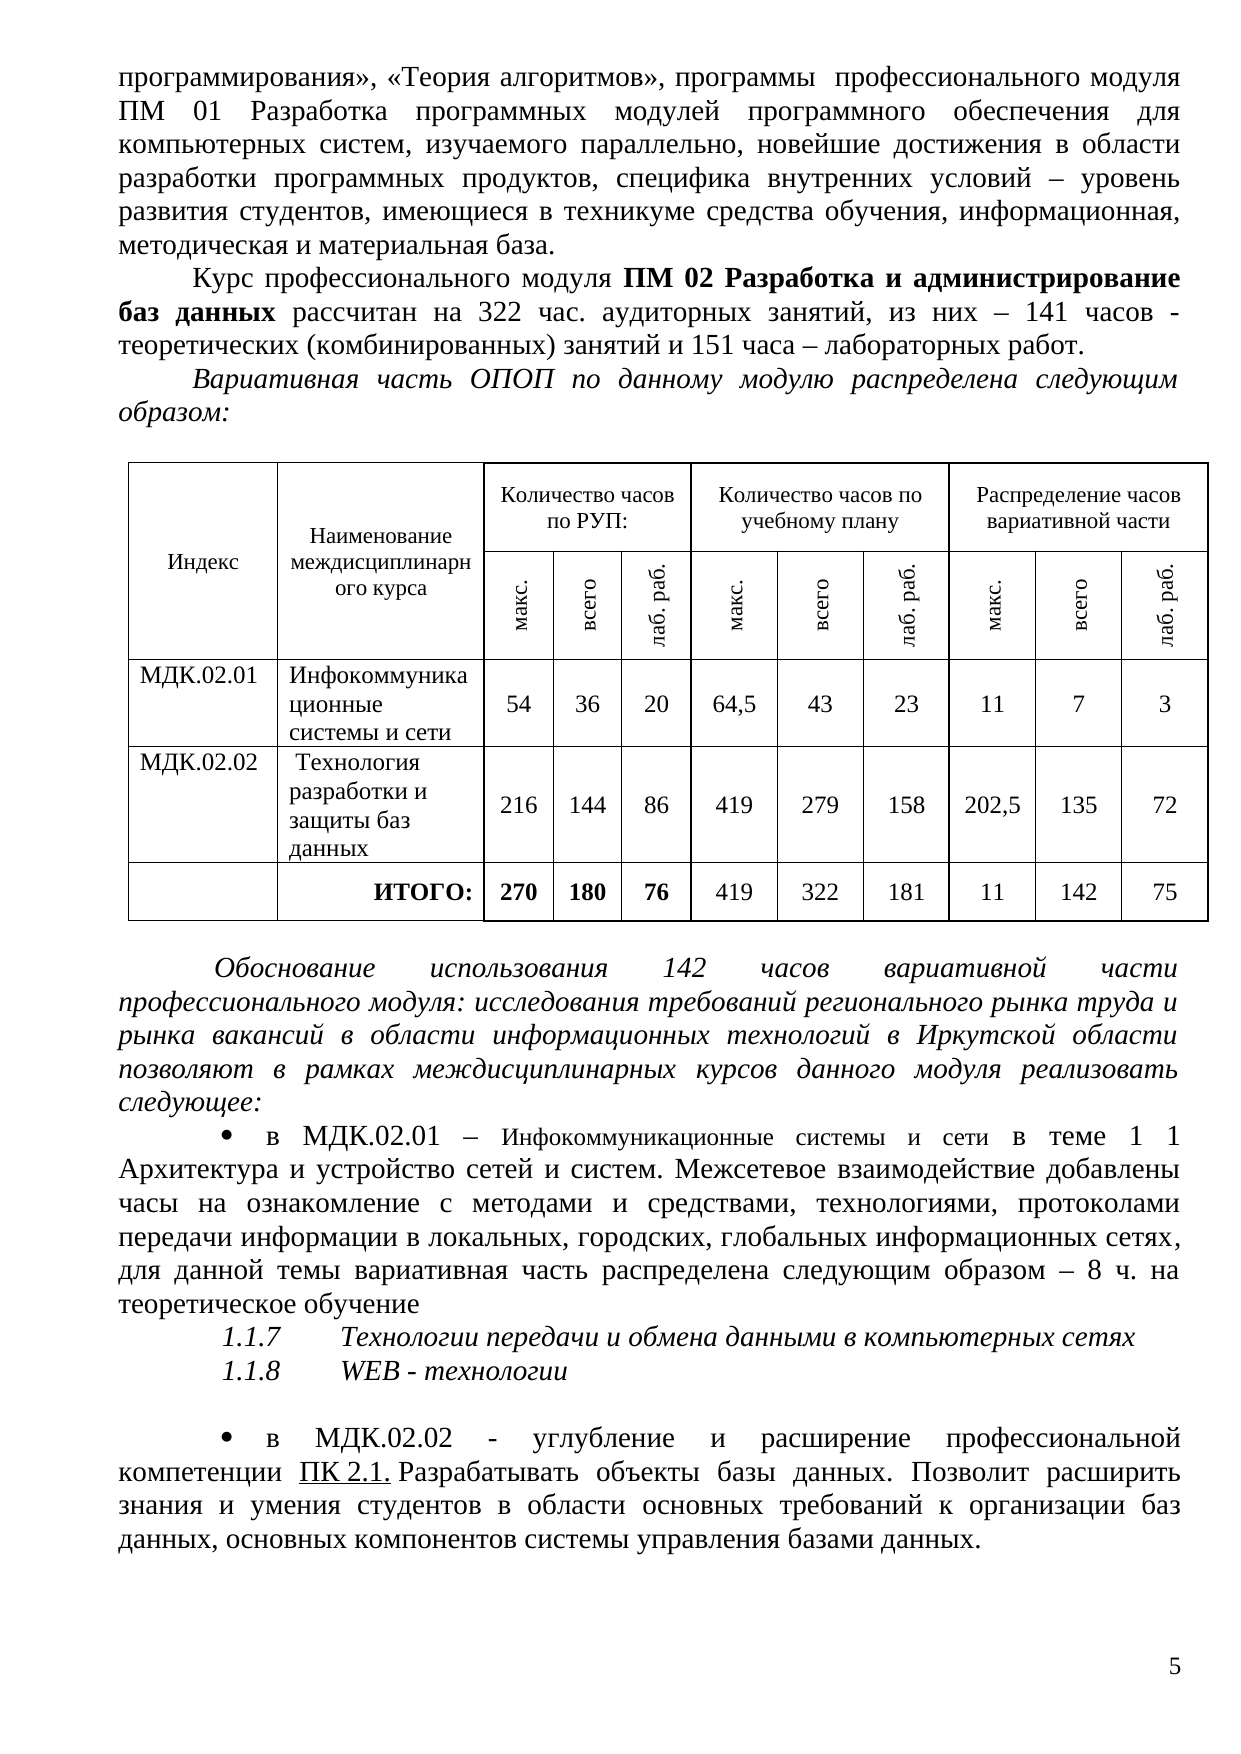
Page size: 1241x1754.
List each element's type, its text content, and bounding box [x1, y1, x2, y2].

list Вариативная часть ОПОП по данному модулю распределена следующим образом: [118, 361, 1181, 428]
table_header Количество часов по учебному плану [692, 464, 948, 551]
table_cell МДК.02.01 [129, 660, 277, 746]
table_cell 7 [1036, 660, 1121, 746]
table_cell 180 [554, 863, 621, 919]
table_cell 86 [622, 747, 690, 862]
table_cell макс. [485, 552, 553, 659]
table_cell лаб. раб. [1122, 552, 1207, 659]
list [118, 59, 1181, 260]
table_cell 23 [864, 660, 948, 746]
text 1.1.8 WEB - технологии [222, 1353, 1181, 1386]
table_cell 202,5 [950, 747, 1035, 862]
table_cell макс. [692, 552, 777, 659]
table_header Распределение часов вариативной части [950, 464, 1207, 551]
table_cell МДК.02.02 [129, 747, 277, 862]
text Обоснование использования 142 часов вариативной части профессионального модуля: исследования требований регионального рынка труда и рынка вакансий в области информационных технологий в Иркутской области позволяют в рамках междисциплинарных курсов данного модуля реализовать следующее: [118, 950, 1181, 1118]
table_cell 20 [622, 660, 690, 746]
table_cell 64,5 [692, 660, 777, 746]
table_header Количество часов по РУП: [485, 464, 690, 551]
table_cell лаб. раб. [864, 552, 948, 659]
table_cell 279 [778, 747, 863, 862]
table_cell 135 [1036, 747, 1121, 862]
table_cell Инфокоммуникационные системы и сети [278, 660, 483, 746]
table_header Индекс [129, 463, 277, 659]
table_cell макс. [950, 552, 1035, 659]
table_cell 181 [864, 863, 948, 919]
table_cell 216 [485, 747, 553, 862]
table_cell 76 [622, 863, 690, 919]
table_cell 36 [554, 660, 621, 746]
table_cell 11 [950, 660, 1035, 746]
table_cell всего [778, 552, 863, 659]
table_cell 142 [1036, 863, 1121, 919]
list в МДК.02.01 – Инфокоммуникационные системы и сети в теме 1 1 Архитектура и устройство сетей и систем. Межсетевое взаимодействие добавлены часы на ознакомление с методами и средствами, технологиями, протоколами передачи информации в локальных, городских, глобальных информационных сетях, для данной темы вариативная часть распределена следующим образом – 8 ч. на теоретическое обучение [118, 1219, 1181, 1319]
list Курс профессионального модуля ПМ 02 Разработка и администрирование баз данных рассчитан на 322 час. аудиторных занятий, из них – 141 часов - теоретических (комбинированных) занятий и 151 часа – лабораторных работ. [118, 260, 1181, 361]
table_cell всего [554, 552, 621, 659]
table_cell [129, 863, 277, 919]
list в МДК.02.02 - углубление и расширение профессиональной компетенции ПК 2.1. Разрабатывать объекты базы данных. Позволит расширить знания и умения студентов в области основных требований к организации баз данных, основных компонентов системы управления базами данных. [118, 1420, 1181, 1554]
table_cell 3 [1122, 660, 1207, 746]
table_cell 213,5 [950, 863, 1035, 919]
table_cell всего [1036, 552, 1121, 659]
table_cell 43 [778, 660, 863, 746]
list в МДК.02.01 – Инфокоммуникационные системы и сети в теме 1 1 Архитектура и устройство сетей и систем. Межсетевое взаимодействие добавлены часы на ознакомление с методами и средствами, технологиями, протоколами передачи информации в локальных, городских, глобальных информационных сетях, для данной темы вариативная часть распределена следующим образом – 8 ч. на теоретическое обучение [118, 1118, 1181, 1219]
table_cell 483,5 [692, 863, 777, 919]
table_cell 75 [1122, 863, 1207, 919]
table_cell 72 [1122, 747, 1207, 862]
table_cell 158 [864, 747, 948, 862]
table_cell 270 [485, 863, 553, 919]
table_cell 144 [554, 747, 621, 862]
table_cell 419 [692, 747, 777, 862]
table_header Наименование междисциплинарного курса [278, 463, 483, 659]
table_cell 322 [778, 863, 863, 919]
table_cell ИТОГО: [278, 863, 483, 919]
table_cell лаб. раб. [622, 552, 690, 659]
table_cell Технология разработки и защиты баз данных [278, 747, 483, 862]
text 1.1.7 Технологии передачи и обмена данными в компьютерных сетях [222, 1319, 1181, 1353]
table_cell 54 [485, 660, 553, 746]
